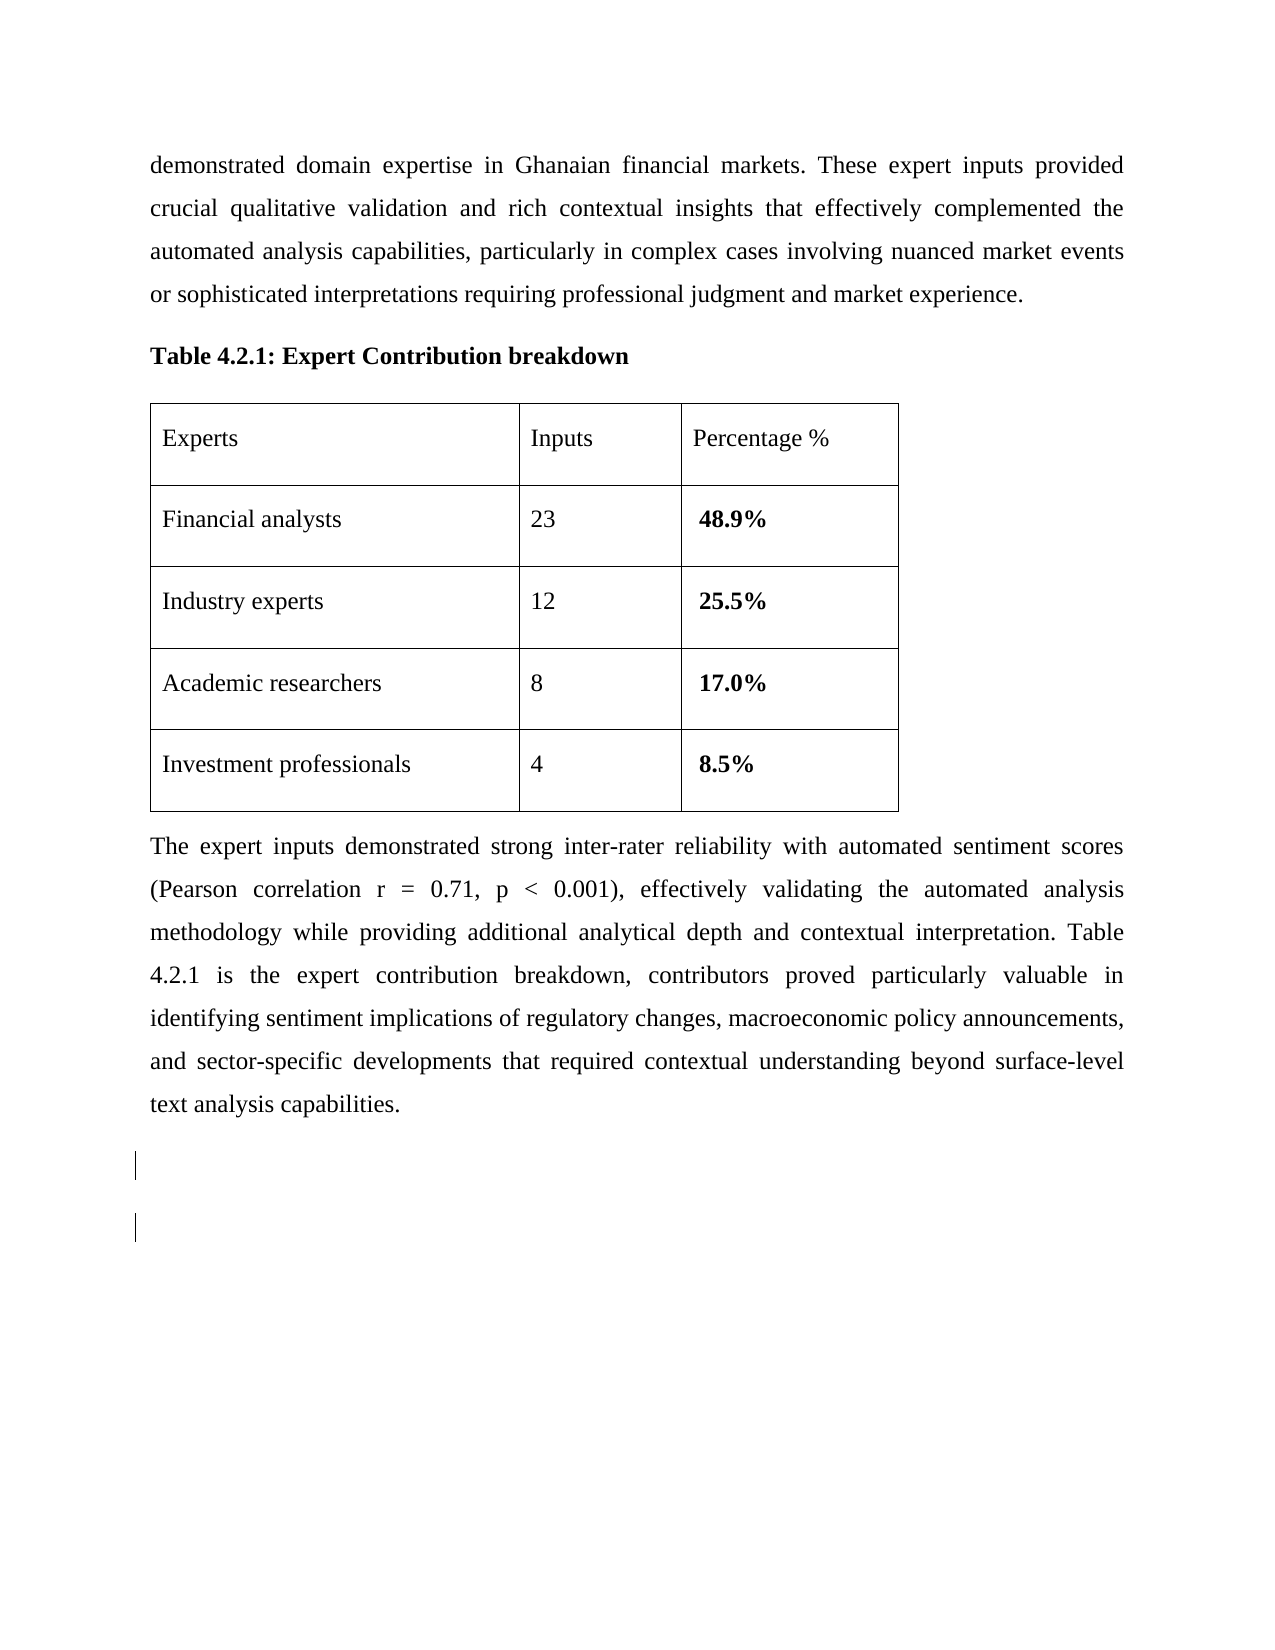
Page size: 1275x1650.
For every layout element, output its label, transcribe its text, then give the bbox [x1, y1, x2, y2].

table_header Inputs [520, 404, 681, 485]
table_cell 25.5% [682, 567, 898, 648]
text Table 4.2.1: Expert Contribution breakdown [150, 341, 1125, 370]
table_cell Investment professionals [151, 730, 519, 811]
table_cell 17.0% [682, 649, 898, 729]
table_cell Industry experts [151, 567, 519, 648]
table_cell 8 [520, 649, 681, 729]
table_header Experts [151, 404, 519, 485]
table_cell 4 [520, 730, 681, 811]
table_cell 12 [520, 567, 681, 648]
text The expert inputs demonstrated strong inter-rater reliability with automated sentiment scores (Pearson correlation r = 0.71, p < 0.001), effectively validating the automated analysis methodology while providing additional analytical depth and contextual interpretation. Table 4.2.1 is the expert contribution breakdown, contributors proved particularly valuable in identifying sentiment implications of regulatory changes, macroeconomic policy announcements, and sector-specific developments that required contextual understanding beyond surface-level text analysis capabilities. [150, 831, 1125, 1118]
table_cell 8.5% [682, 730, 898, 811]
table_cell 48.9% [682, 486, 898, 566]
table_cell Academic researchers [151, 649, 519, 729]
table_header Percentage % [682, 404, 898, 485]
table_cell 23 [520, 486, 681, 566]
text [150, 150, 1125, 308]
table_cell Financial analysts [151, 486, 519, 566]
